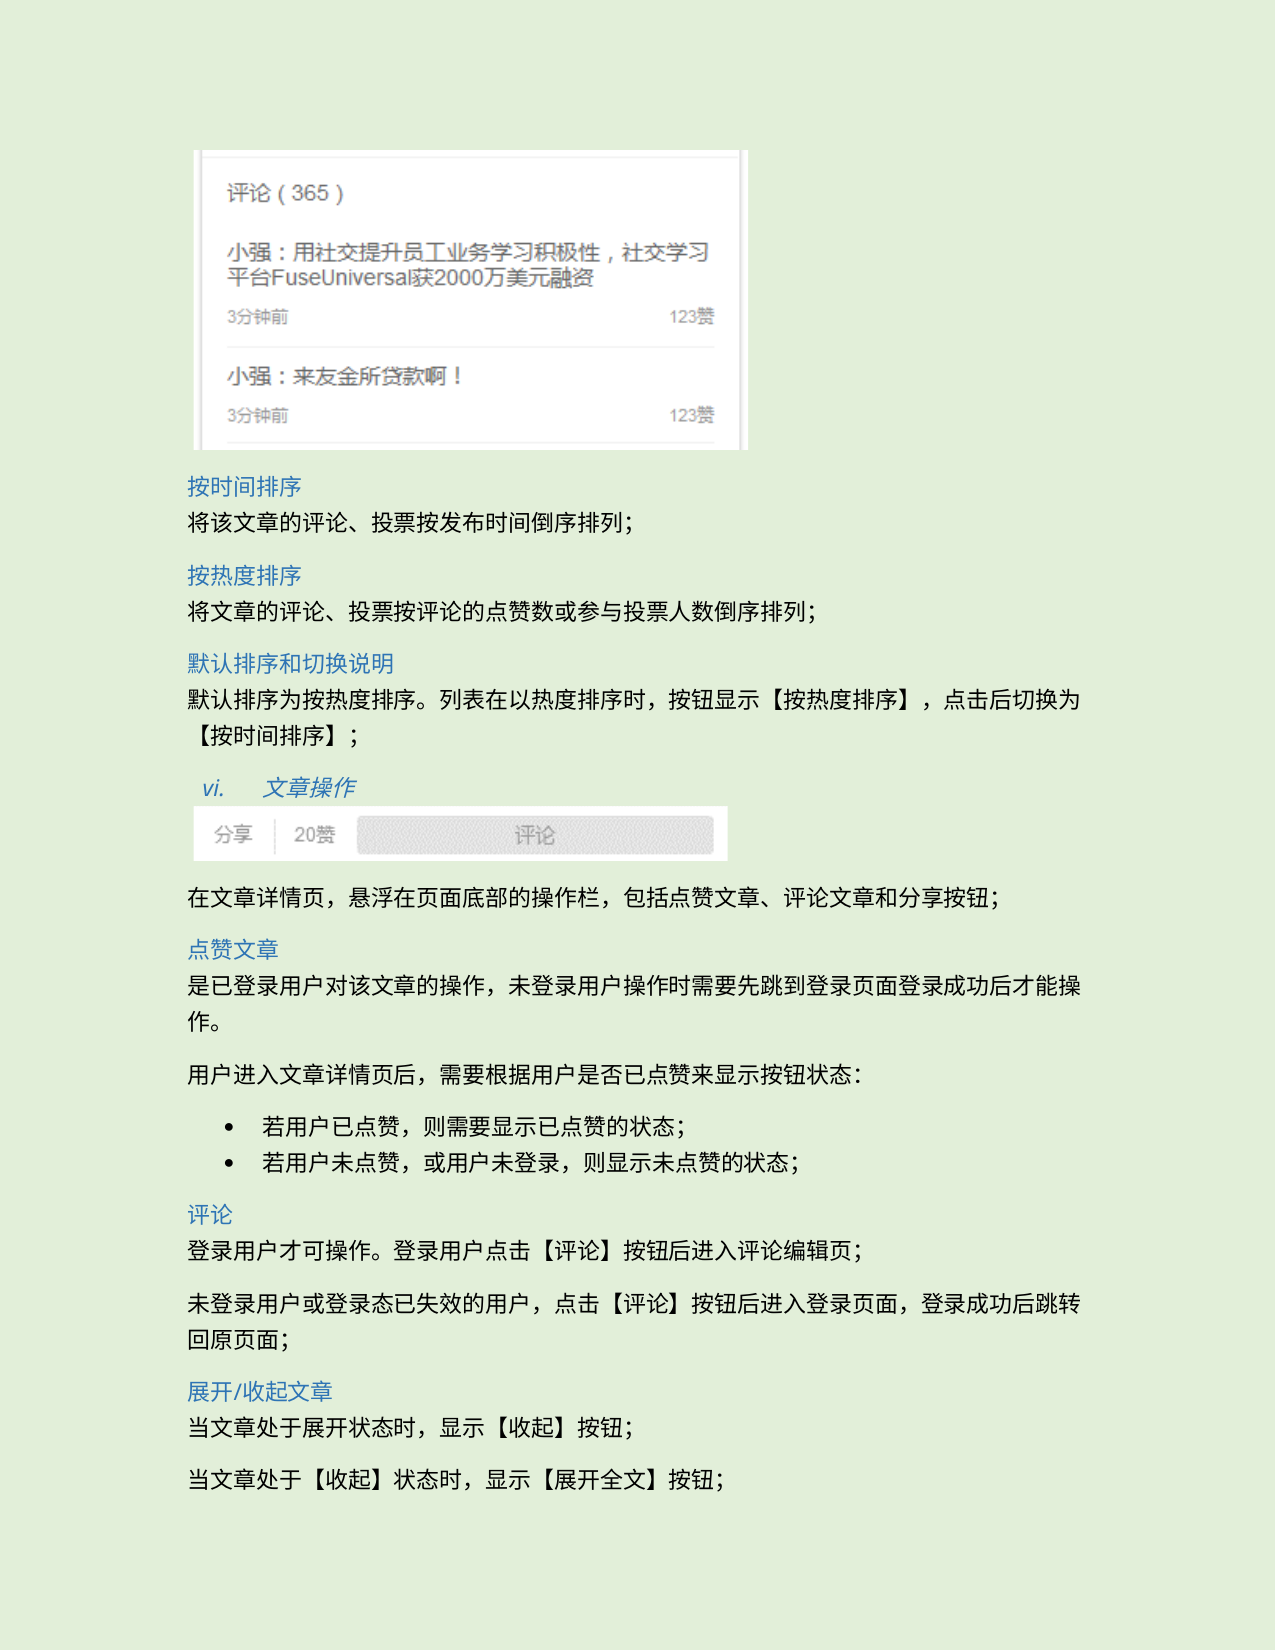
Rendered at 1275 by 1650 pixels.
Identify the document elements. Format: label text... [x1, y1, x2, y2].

list 若用户已点赞，则需要显示已点赞的状态； [225, 1109, 1087, 1142]
text 当文章处于展开状态时，显示【收起】按钮； [187, 1410, 1087, 1443]
text 用户进入文章详情页后，需要根据用户是否已点赞来显示按钮状态： [187, 1056, 1087, 1090]
text 将文章的评论、投票按评论的点赞数或参与投票人数倒序排列； [187, 593, 1087, 627]
picture [193, 150, 749, 450]
text 默认排序为按热度排序。列表在以热度排序时，按钮显示【按热度排序】，点击后切换为【按时间排序】； [187, 682, 1087, 751]
picture [193, 806, 728, 861]
subtitle 展开/收起文章 [187, 1374, 1087, 1407]
subtitle 默认排序和切换说明 [187, 646, 1087, 679]
text 当文章处于【收起】状态时，显示【展开全文】按钮； [187, 1462, 1087, 1496]
subtitle 点赞文章 [187, 932, 1087, 966]
text 将该文章的评论、投票按发布时间倒序排列； [187, 505, 1087, 538]
text 在文章详情页，悬浮在页面底部的操作栏，包括点赞文章、评论文章和分享按钮； [187, 880, 1087, 913]
list 若用户未点赞，或用户未登录，则显示未点赞的状态； [225, 1145, 1087, 1178]
subtitle 按时间排序 [187, 469, 1087, 502]
subtitle 评论 [187, 1197, 1087, 1231]
subtitle 按热度排序 [187, 557, 1087, 591]
subtitle 文章操作 [225, 770, 1087, 803]
text 未登录用户或登录态已失效的用户，点击【评论】按钮后进入登录页面，登录成功后跳转回原页面； [187, 1286, 1087, 1355]
text 登录用户才可操作。登录用户点击【评论】按钮后进入评论编辑页； [187, 1233, 1087, 1266]
text 是已登录用户对该文章的操作，未登录用户操作时需要先跳到登录页面登录成功后才能操作。 [187, 968, 1087, 1037]
